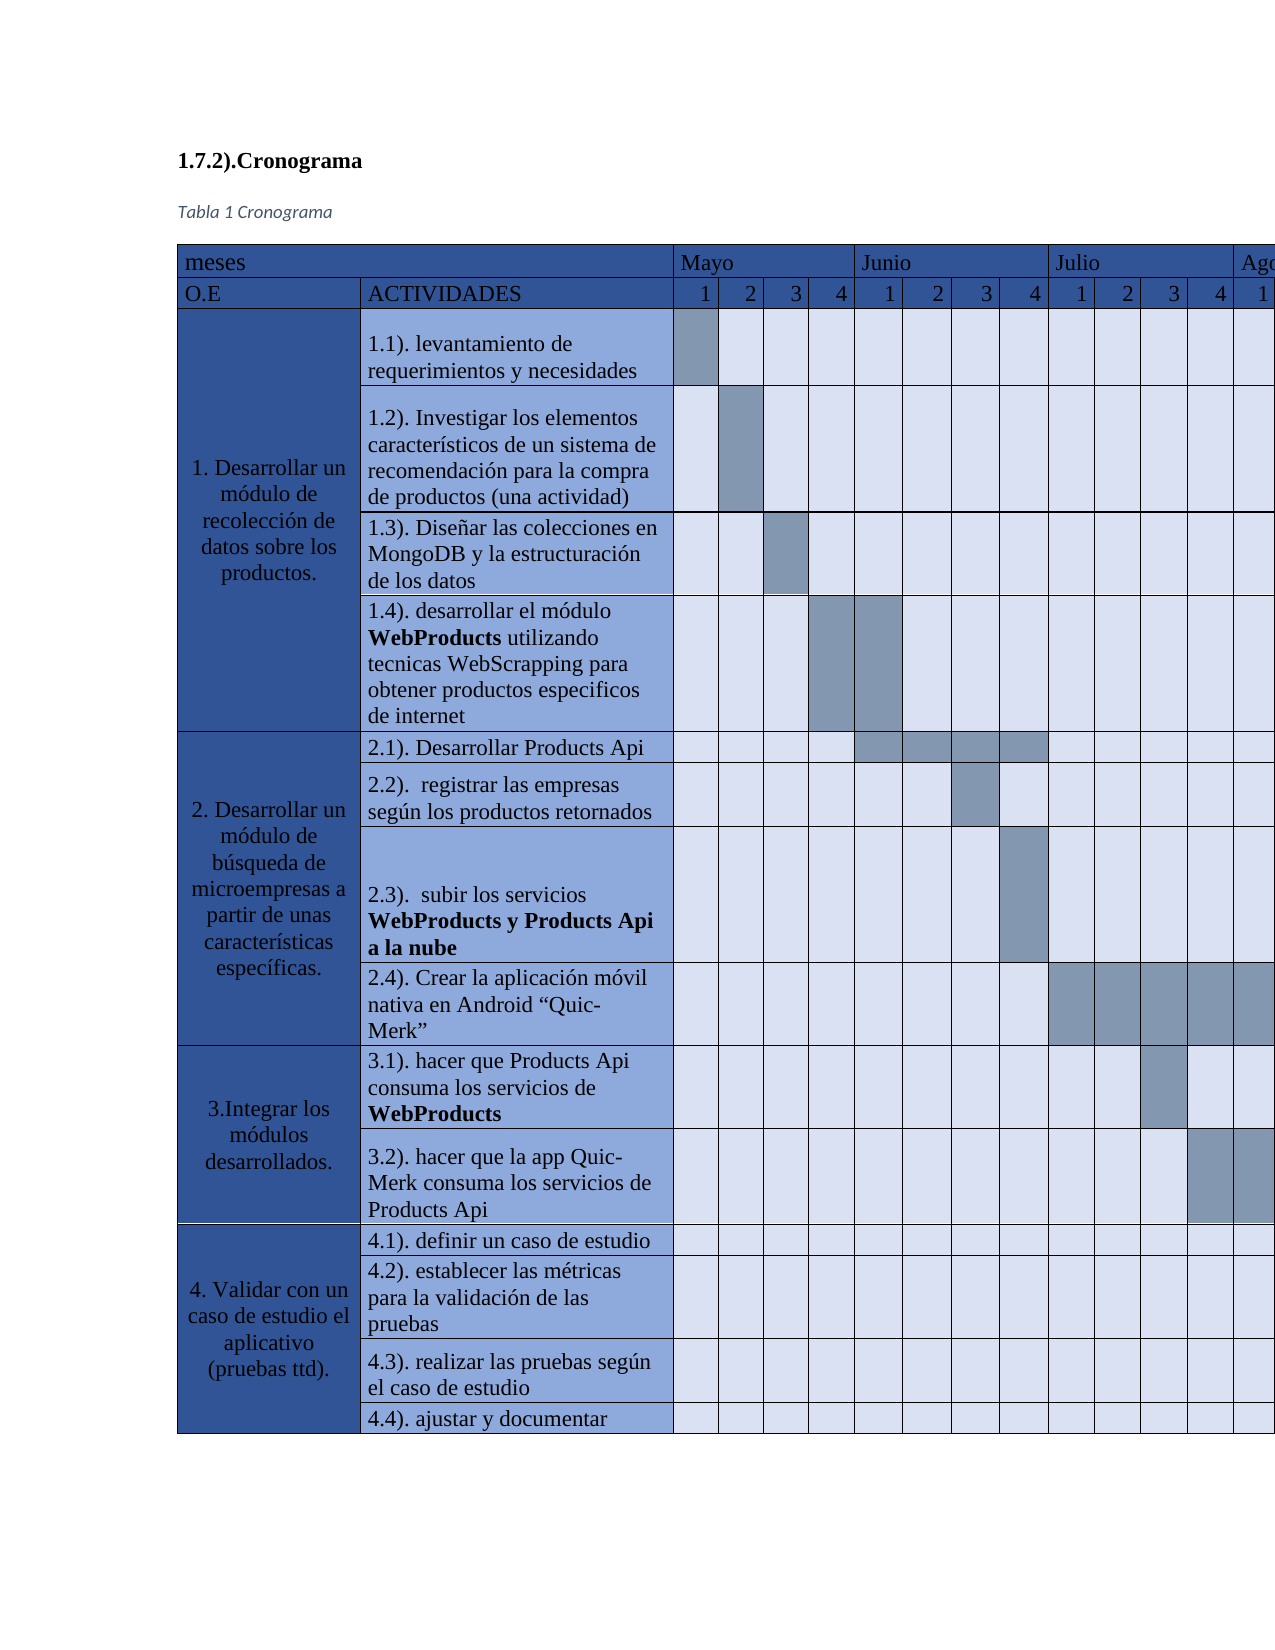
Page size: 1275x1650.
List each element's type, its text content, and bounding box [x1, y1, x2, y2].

table_cell 3.Integrar los módulos desarrollados. [178, 1046, 360, 1223]
table_cell [1188, 1339, 1233, 1402]
table_cell [952, 513, 999, 594]
table_cell [1000, 1339, 1048, 1402]
table_cell [1188, 596, 1233, 731]
table_cell [1095, 732, 1140, 762]
table_cell [1049, 963, 1094, 1045]
table_cell [719, 1225, 763, 1255]
table_cell [952, 1339, 999, 1402]
table_cell [1188, 763, 1233, 826]
table_cell [719, 1403, 763, 1433]
table_cell [1095, 1256, 1140, 1338]
table_cell [903, 1256, 951, 1338]
table_cell [1188, 1403, 1233, 1433]
table_cell [674, 763, 718, 826]
table_cell [1049, 1129, 1094, 1223]
table_cell [674, 513, 718, 594]
table_cell [1188, 386, 1233, 511]
table_cell [764, 596, 808, 731]
table_header Julio [1049, 245, 1233, 277]
table_cell [764, 1129, 808, 1223]
table_cell [719, 1256, 763, 1338]
table_cell 3 [1141, 278, 1187, 308]
table_cell [1049, 763, 1094, 826]
table_cell [719, 827, 763, 962]
text 1.7.2).Cronograma [177, 148, 1098, 174]
table_cell [1234, 963, 1274, 1045]
table_cell 1 [674, 278, 718, 308]
table_cell [674, 386, 718, 511]
table_cell [764, 1256, 808, 1338]
table_cell [719, 1046, 763, 1128]
table_cell [855, 309, 902, 385]
table_cell 2 [903, 278, 951, 308]
table_cell [719, 309, 763, 385]
table_cell [809, 827, 854, 962]
table_cell [1234, 763, 1274, 826]
table_cell [855, 1339, 902, 1402]
table_cell [903, 1046, 951, 1128]
table_cell 4 [1000, 278, 1048, 308]
table_cell [809, 309, 854, 385]
table_cell [809, 1339, 854, 1402]
table_cell [719, 596, 763, 731]
table_cell [764, 1339, 808, 1402]
table_cell [952, 309, 999, 385]
table_cell [855, 1225, 902, 1255]
table_cell [855, 1129, 902, 1223]
table_cell [952, 386, 999, 511]
table_cell [1141, 827, 1187, 962]
table_cell [1000, 763, 1048, 826]
table_cell 4.4). ajustar y documentar [361, 1403, 673, 1433]
table_cell [764, 386, 808, 511]
table_cell 2 [1095, 278, 1140, 308]
table_cell [1095, 1339, 1140, 1402]
table_cell [1141, 732, 1187, 762]
table_cell 2.4). Crear la aplicación móvil nativa en Android “Quic-Merk” [361, 963, 673, 1045]
table_cell [1234, 1129, 1274, 1223]
table_cell [1000, 1129, 1048, 1223]
table_cell [1141, 1046, 1187, 1128]
table_cell [1234, 513, 1274, 594]
table_cell [1000, 827, 1048, 962]
table_cell [1000, 309, 1048, 385]
table_cell [764, 1225, 808, 1255]
table_cell [1095, 513, 1140, 594]
table_cell [855, 763, 902, 826]
table_cell [1234, 1339, 1274, 1402]
table_cell 3.1). hacer que Products Api consuma los servicios de WebProducts [361, 1046, 673, 1128]
table_cell [674, 1339, 718, 1402]
table_cell [1141, 513, 1187, 594]
table_cell [903, 763, 951, 826]
table_cell [1234, 732, 1274, 762]
table_cell 2.3). subir los servicios WebProducts y Products Api a la nube [361, 827, 673, 962]
table_cell [1188, 1256, 1233, 1338]
table_cell [1095, 963, 1140, 1045]
table_cell 4. Validar con un caso de estudio el aplicativo (pruebas ttd). [178, 1225, 360, 1433]
table_cell [1095, 386, 1140, 511]
table_cell [855, 963, 902, 1045]
table_cell [952, 1046, 999, 1128]
table_cell [809, 1256, 854, 1338]
table_cell 3 [952, 278, 999, 308]
table_cell 4.1). definir un caso de estudio [361, 1225, 673, 1255]
table_cell [674, 1403, 718, 1433]
table_header meses [178, 245, 673, 277]
table_cell [1000, 513, 1048, 594]
table_cell [1000, 596, 1048, 731]
table_cell [1141, 1225, 1187, 1255]
table_cell [764, 763, 808, 826]
table_cell [719, 763, 763, 826]
table_cell [674, 309, 718, 385]
table_cell [1141, 1403, 1187, 1433]
table_cell [1141, 1129, 1187, 1223]
table_cell [1049, 596, 1094, 731]
table_cell [855, 1403, 902, 1433]
table_cell ACTIVIDADES [361, 278, 673, 308]
table_cell [855, 513, 902, 594]
table_cell O.E [178, 278, 360, 308]
table_cell [855, 1046, 902, 1128]
table_cell 3.2). hacer que la app Quic-Merk consuma los servicios de Products Api [361, 1129, 673, 1223]
table_cell 1 [855, 278, 902, 308]
table_cell 1. Desarrollar un módulo de recolección de datos sobre los productos. [178, 309, 360, 731]
table_cell [1049, 732, 1094, 762]
table_cell [764, 1403, 808, 1433]
table_cell [1049, 513, 1094, 594]
table_cell [1141, 596, 1187, 731]
table_cell [764, 963, 808, 1045]
table_cell [1234, 827, 1274, 962]
table_cell [1188, 513, 1233, 594]
table_cell [674, 732, 718, 762]
table_cell [1000, 732, 1048, 762]
table_cell [1095, 309, 1140, 385]
table_cell [1000, 1046, 1048, 1128]
table_cell 3 [764, 278, 808, 308]
table_cell [903, 1339, 951, 1402]
table_cell [674, 827, 718, 962]
table_cell [674, 596, 718, 731]
table_cell [1095, 1403, 1140, 1433]
table_cell [809, 963, 854, 1045]
table_cell [764, 513, 808, 594]
table_cell [952, 1403, 999, 1433]
table_cell [903, 596, 951, 731]
table_cell 1.3). Diseñar las colecciones en MongoDB y la estructuración de los datos [361, 513, 673, 594]
table_cell [809, 596, 854, 731]
table_cell [1049, 386, 1094, 511]
table_cell [952, 1225, 999, 1255]
table_cell [1188, 309, 1233, 385]
table_cell [764, 732, 808, 762]
table_cell 2 [719, 278, 763, 308]
table_cell 4 [1188, 278, 1233, 308]
table_cell [903, 1403, 951, 1433]
text Tabla 1 Cronograma [177, 200, 1098, 223]
table_cell [903, 827, 951, 962]
table_cell [809, 763, 854, 826]
table_cell [719, 386, 763, 511]
table_cell [1049, 1225, 1094, 1255]
table_cell [1000, 1256, 1048, 1338]
table_cell [674, 1256, 718, 1338]
table_cell [1141, 1339, 1187, 1402]
table_cell [855, 1256, 902, 1338]
table_cell 4.2). establecer las métricas para la validación de las pruebas [361, 1256, 673, 1338]
table_cell [719, 1339, 763, 1402]
table_cell [903, 513, 951, 594]
table_cell [674, 1046, 718, 1128]
table_cell [1049, 309, 1094, 385]
table_cell [855, 732, 902, 762]
table_cell [764, 827, 808, 962]
table_cell [952, 596, 999, 731]
table_cell [809, 1225, 854, 1255]
table_cell [903, 1225, 951, 1255]
table_header Junio [855, 245, 1048, 277]
table_cell 1.4). desarrollar el módulo WebProducts utilizando tecnicas WebScrapping para obtener productos especificos de internet [361, 596, 673, 731]
table_cell [1234, 386, 1274, 511]
table_cell [809, 732, 854, 762]
table_cell 1.2). Investigar los elementos característicos de un sistema de recomendación para la compra de productos (una actividad) [361, 386, 673, 511]
table_cell 1 [1049, 278, 1094, 308]
table_cell [1141, 309, 1187, 385]
table_cell [1095, 1129, 1140, 1223]
table_cell [809, 513, 854, 594]
table_cell [1049, 1339, 1094, 1402]
table_cell [1095, 1225, 1140, 1255]
table_cell [764, 1046, 808, 1128]
table_cell 2. Desarrollar un módulo de búsqueda de microempresas a partir de unas características específicas. [178, 732, 360, 1045]
table_cell [1049, 1256, 1094, 1338]
table_cell [809, 1403, 854, 1433]
table_cell [1234, 1225, 1274, 1255]
table_cell 2.1). Desarrollar Products Api [361, 732, 673, 762]
table_cell [674, 1225, 718, 1255]
table_cell [719, 513, 763, 594]
table_cell [952, 1256, 999, 1338]
table_cell [855, 386, 902, 511]
table_cell [1188, 827, 1233, 962]
table_cell [1234, 596, 1274, 731]
table_header Agosto [1234, 245, 1275, 277]
table_cell [1141, 963, 1187, 1045]
table_cell [1049, 1403, 1094, 1433]
table_cell [1049, 1046, 1094, 1128]
table_cell [1049, 827, 1094, 962]
table_cell [1095, 827, 1140, 962]
table_cell [1234, 1403, 1274, 1433]
table_cell [952, 732, 999, 762]
table_cell [1095, 1046, 1140, 1128]
table_cell [1234, 1256, 1274, 1338]
table_cell [1095, 763, 1140, 826]
table_cell [903, 386, 951, 511]
table_cell [719, 1129, 763, 1223]
table_cell [809, 1046, 854, 1128]
table_cell [1000, 963, 1048, 1045]
table_cell [952, 1129, 999, 1223]
table_cell [1141, 386, 1187, 511]
table_cell [809, 1129, 854, 1223]
table_cell [1000, 1225, 1048, 1255]
table_cell [1141, 763, 1187, 826]
table_cell [952, 963, 999, 1045]
table_cell 4 [809, 278, 854, 308]
table_cell [903, 309, 951, 385]
table_cell [952, 827, 999, 962]
table_cell [764, 309, 808, 385]
table_cell 1 [1234, 278, 1274, 308]
table_cell [903, 732, 951, 762]
table_cell [1234, 1046, 1274, 1128]
table_cell [809, 386, 854, 511]
table_cell [1000, 386, 1048, 511]
table_cell [1188, 732, 1233, 762]
table_cell [719, 732, 763, 762]
table_cell 1.1). levantamiento de requerimientos y necesidades [361, 309, 673, 385]
table_cell [1234, 309, 1274, 385]
table_cell [674, 963, 718, 1045]
table_cell 2.2). registrar las empresas según los productos retornados [361, 763, 673, 826]
table_cell [1000, 1403, 1048, 1433]
table_cell [1188, 1046, 1233, 1128]
table_cell [719, 963, 763, 1045]
table_cell [1188, 1129, 1233, 1223]
table_cell [855, 827, 902, 962]
table_cell [855, 596, 902, 731]
table_cell [1188, 963, 1233, 1045]
table_cell [1141, 1256, 1187, 1338]
table_cell [1188, 1225, 1233, 1255]
table_cell [674, 1129, 718, 1223]
table_cell [1095, 596, 1140, 731]
table_cell 4.3). realizar las pruebas según el caso de estudio [361, 1339, 673, 1402]
table_cell [903, 963, 951, 1045]
table_cell [952, 763, 999, 826]
table_header Mayo [674, 245, 854, 277]
table_cell [903, 1129, 951, 1223]
